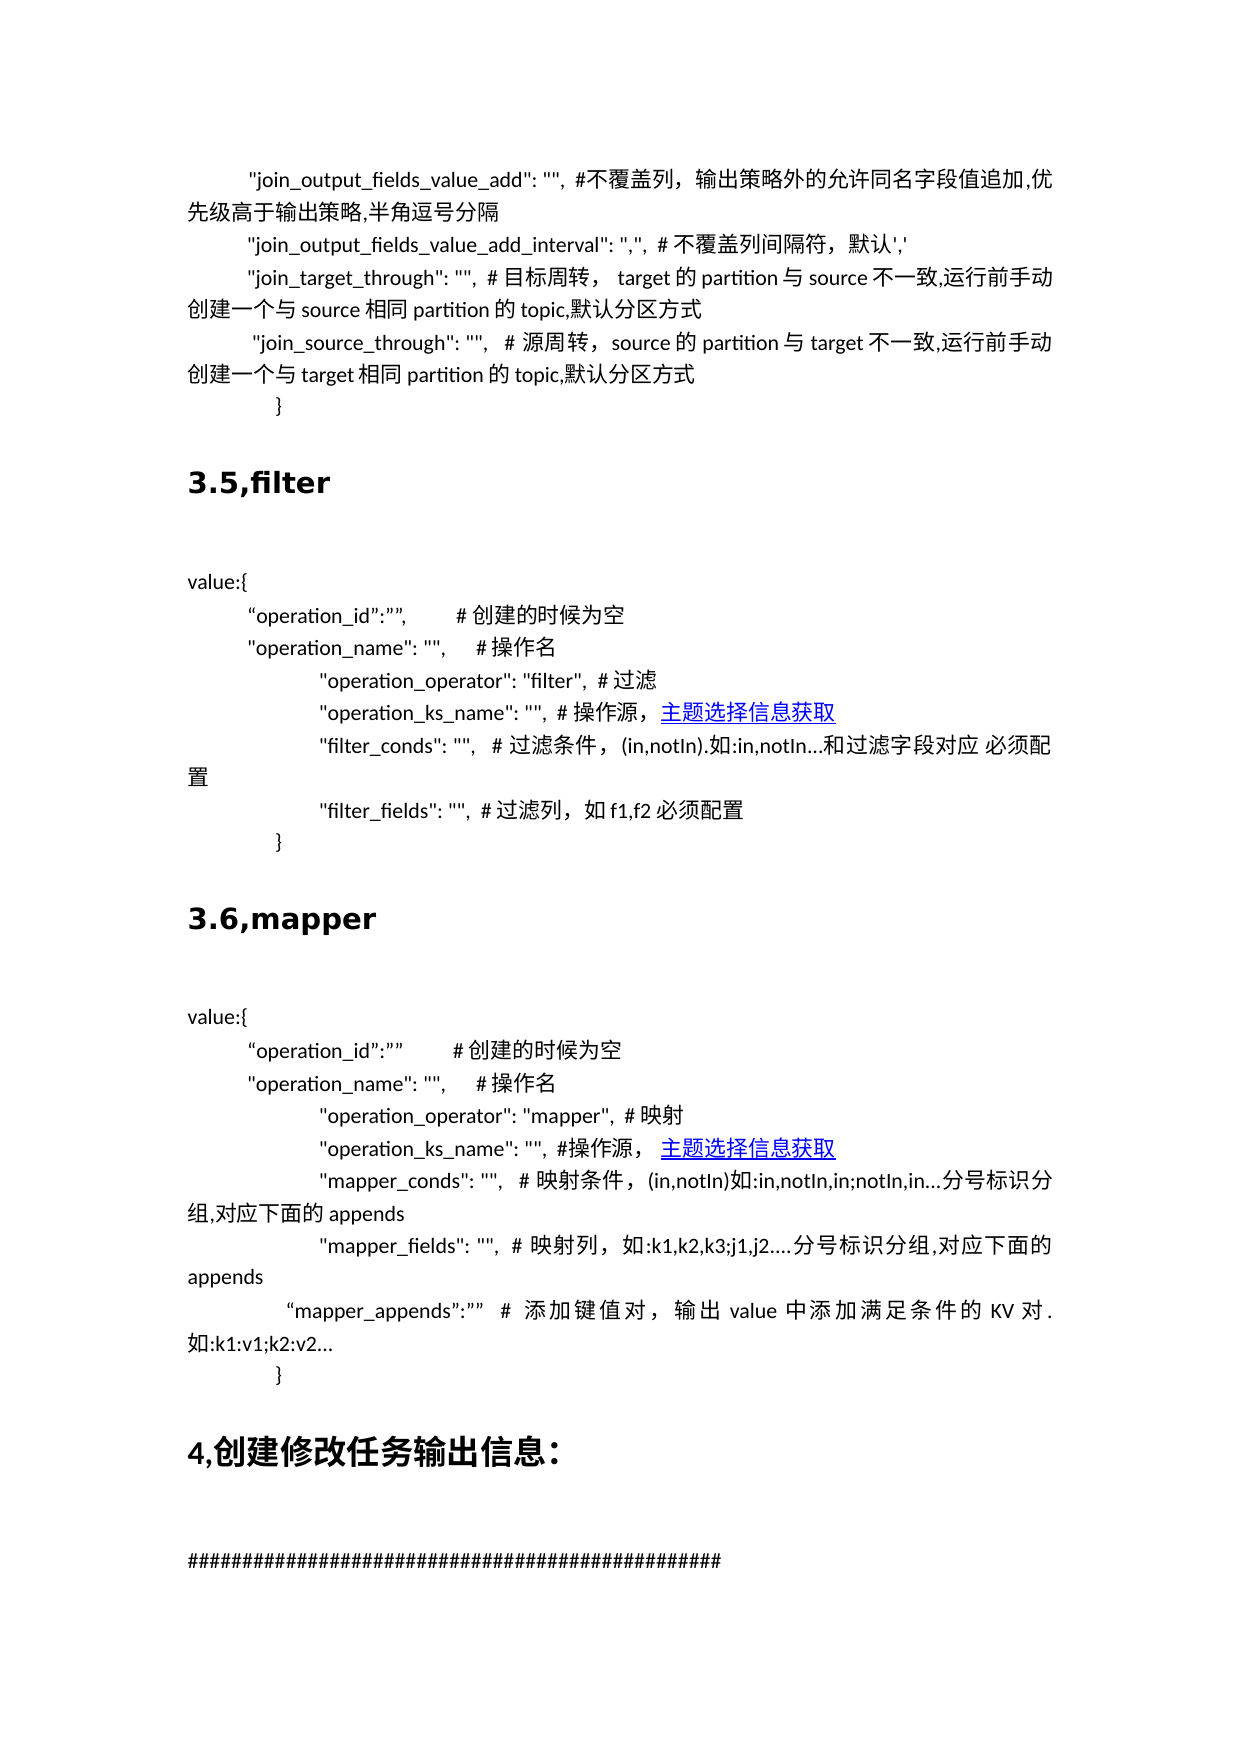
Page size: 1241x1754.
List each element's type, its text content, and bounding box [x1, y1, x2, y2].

subtitle 3.5,filter [187, 451, 1053, 516]
text "operation_name": "", # 操作名 [187, 630, 1053, 662]
text "mapper_fields": "", # 映射列，如:k1,k2,k3;j1,j2....分号标识分组,对应下面的appends [187, 1228, 1053, 1293]
text "filter_conds": "", # 过滤条件，(in,notIn).如:in,notIn...和过滤字段对应 必须配置 [187, 727, 1053, 792]
subtitle 3.6,mapper [187, 887, 1053, 952]
text “operation_id”:”” # 创建的时候为空 [187, 1033, 1053, 1066]
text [187, 1544, 1053, 1577]
text "join_output_fields_value_add": "", #不覆盖列，输出策略外的允许同名字段值追加,优先级高于输出策略,半角逗号分隔 [187, 162, 1053, 227]
text "operation_ks_name": "", #操作源， 主题选择信息获取 [187, 1131, 1053, 1163]
text "mapper_conds": "", # 映射条件，(in,notIn)如:in,notIn,in;notIn,in...分号标识分组,对应下面的appends [187, 1163, 1053, 1228]
text } [187, 825, 1053, 857]
text "operation_operator": "mapper", # 映射 [187, 1098, 1053, 1131]
text “operation_id”:””, # 创建的时候为空 [187, 597, 1053, 630]
text } [187, 1358, 1053, 1391]
text "join_source_through": "", # 源周转，source的partition与target不一致,运行前手动创建一个与target相同partition的topic,默认分区方式 [187, 324, 1053, 389]
text "filter_fields": "", # 过滤列，如f1,f2 必须配置 [187, 792, 1053, 825]
subtitle 4,创建修改任务输出信息： [187, 1418, 1053, 1483]
text "join_target_through": "", # 目标周转， target的partition与source不一致,运行前手动创建一个与source相同partition的topic,默认分区方式 [187, 259, 1053, 324]
text } [187, 389, 1053, 422]
text value:{ [187, 1001, 1053, 1033]
text "operation_ks_name": "", # 操作源，主题选择信息获取 [187, 695, 1053, 727]
text value:{ [187, 565, 1053, 597]
text "operation_operator": "filter", # 过滤 [187, 662, 1053, 695]
text "join_output_fields_value_add_interval": ",", # 不覆盖列间隔符，默认',' [187, 227, 1053, 259]
text “mapper_appends”:”” # 添加键值对，输出value中添加满足条件的KV对.如:k1:v1;k2:v2... [187, 1293, 1053, 1358]
text "operation_name": "", # 操作名 [187, 1066, 1053, 1098]
